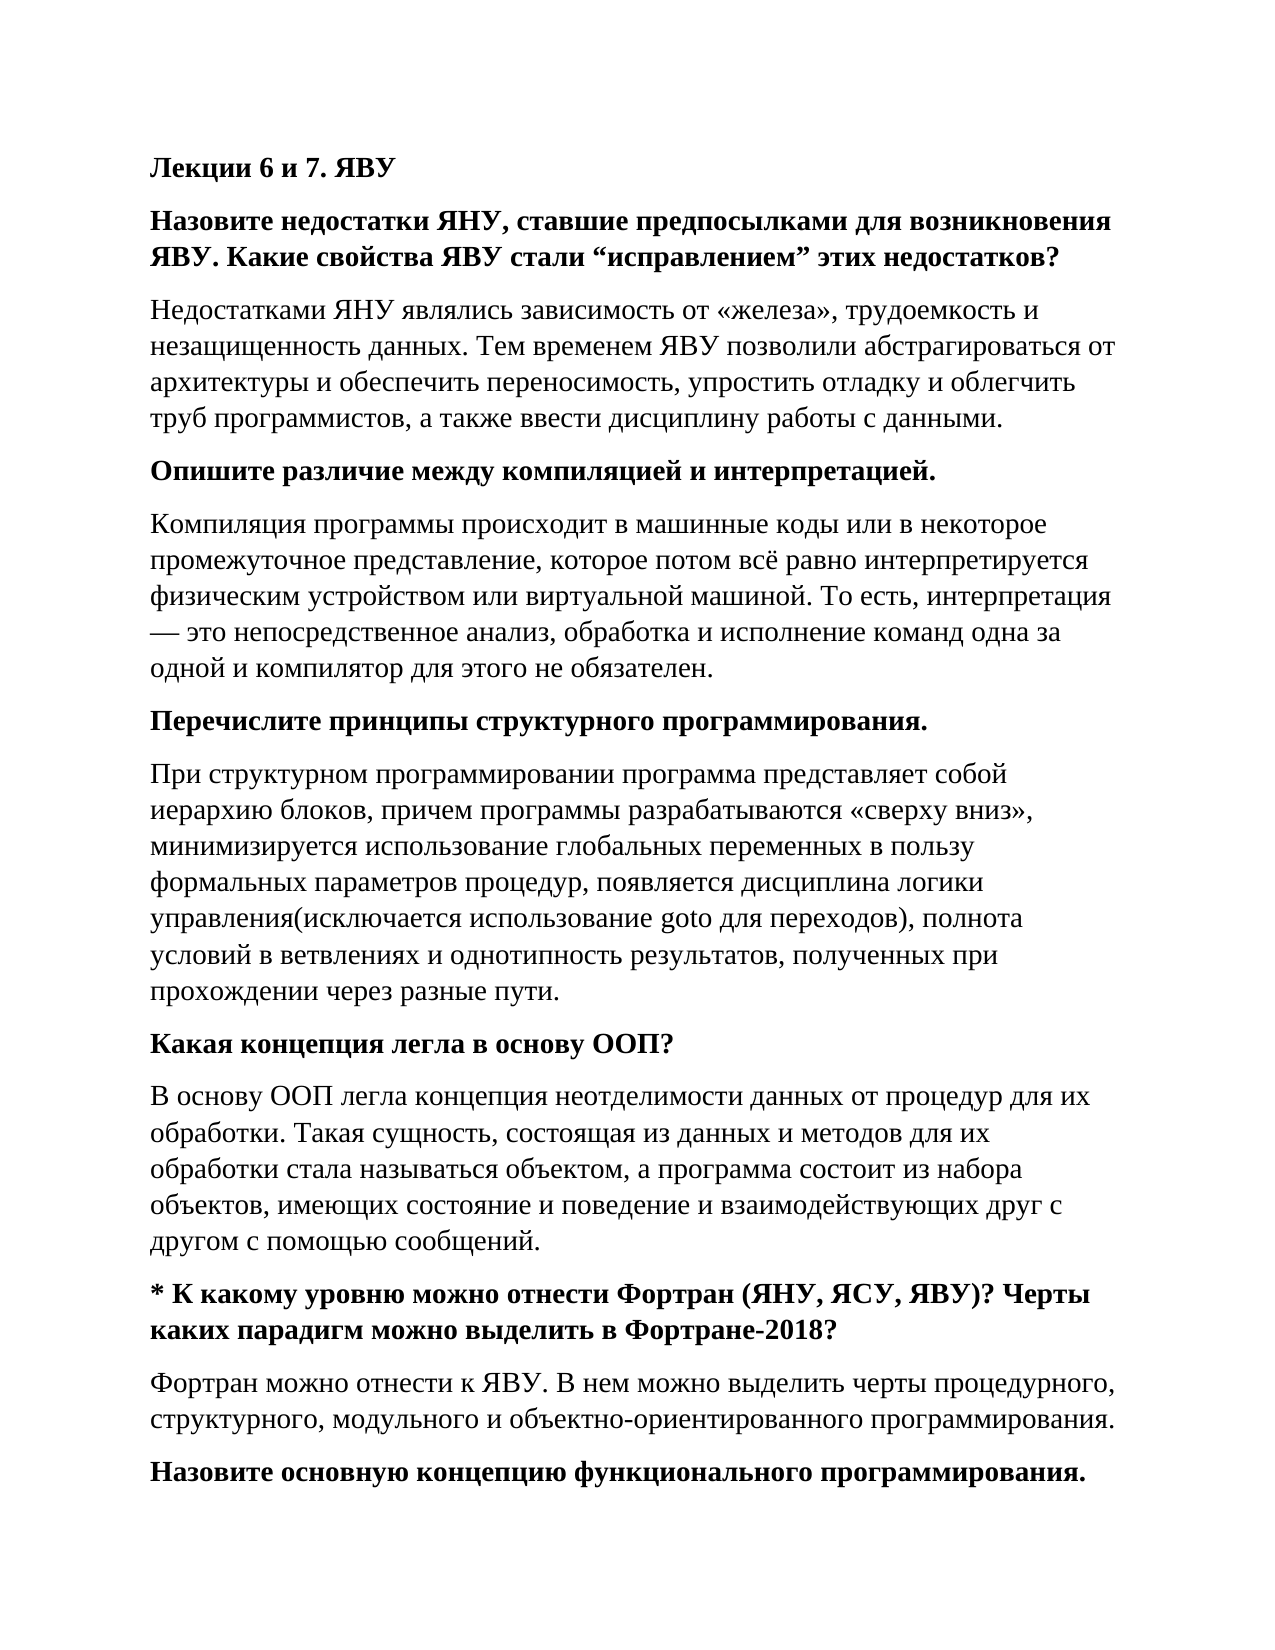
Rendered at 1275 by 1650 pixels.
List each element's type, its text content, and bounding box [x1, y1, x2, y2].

text Назовите недостатки ЯНУ, ставшие предпосылками для возникновения ЯВУ. Какие свойства ЯВУ стали “исправлением” этих недостатков? [150, 203, 1125, 272]
text Перечислите принципы структурного программирования. [150, 703, 1125, 737]
text При структурном программировании программа представляет собой иерархию блоков, причем программы разрабатываются «сверху вниз», минимизируется использование глобальных переменных в пользу формальных параметров процедур, появляется дисциплина логики управления(исключается использование goto для переходов), полнота условий в ветвлениях и однотипность результатов, полученных при прохождении через разные пути. [150, 756, 1125, 1006]
text * К какому уровню можно отнести Фортран (ЯНУ, ЯСУ, ЯВУ)? Черты каких парадигм можно выделить в Фортране-2018? [150, 1276, 1125, 1346]
text В основу ООП легла концепция неотделимости данных от процедур для их обработки. Такая сущность, состоящая из данных и методов для их обработки стала называться объектом, а программа состоит из набора объектов, имеющих состояние и поведение и взаимодействующих друг с другом с помощью сообщений. [150, 1078, 1125, 1257]
text Опишите различие между компиляцией и интерпретацией. [150, 453, 1125, 487]
text Лекции 6 и 7. ЯВУ [150, 150, 1125, 183]
text Фортран можно отнести к ЯВУ. В нем можно выделить черты процедурного, структурного, модульного и объектно-ориентированного программирования. [150, 1365, 1125, 1434]
text Назовите основную концепцию функционального программирования. [150, 1454, 1125, 1487]
text Недостатками ЯНУ являлись зависимость от «железа», трудоемкость и незащищенность данных. Тем временем ЯВУ позволили абстрагироваться от архитектуры и обеспечить переносимость, упростить отладку и облегчить труб программистов, а также ввести дисциплину работы с данными. [150, 292, 1125, 434]
text Какая концепция легла в основу ООП? [150, 1026, 1125, 1059]
text Компиляция программы происходит в машинные коды или в некоторое промежуточное представление, которое потом всё равно интерпретируется физическим устройством или виртуальной машиной. То есть, интерпретация — это непосредственное анализ, обработка и исполнение команд одна за одной и компилятор для этого не обязателен. [150, 506, 1125, 684]
